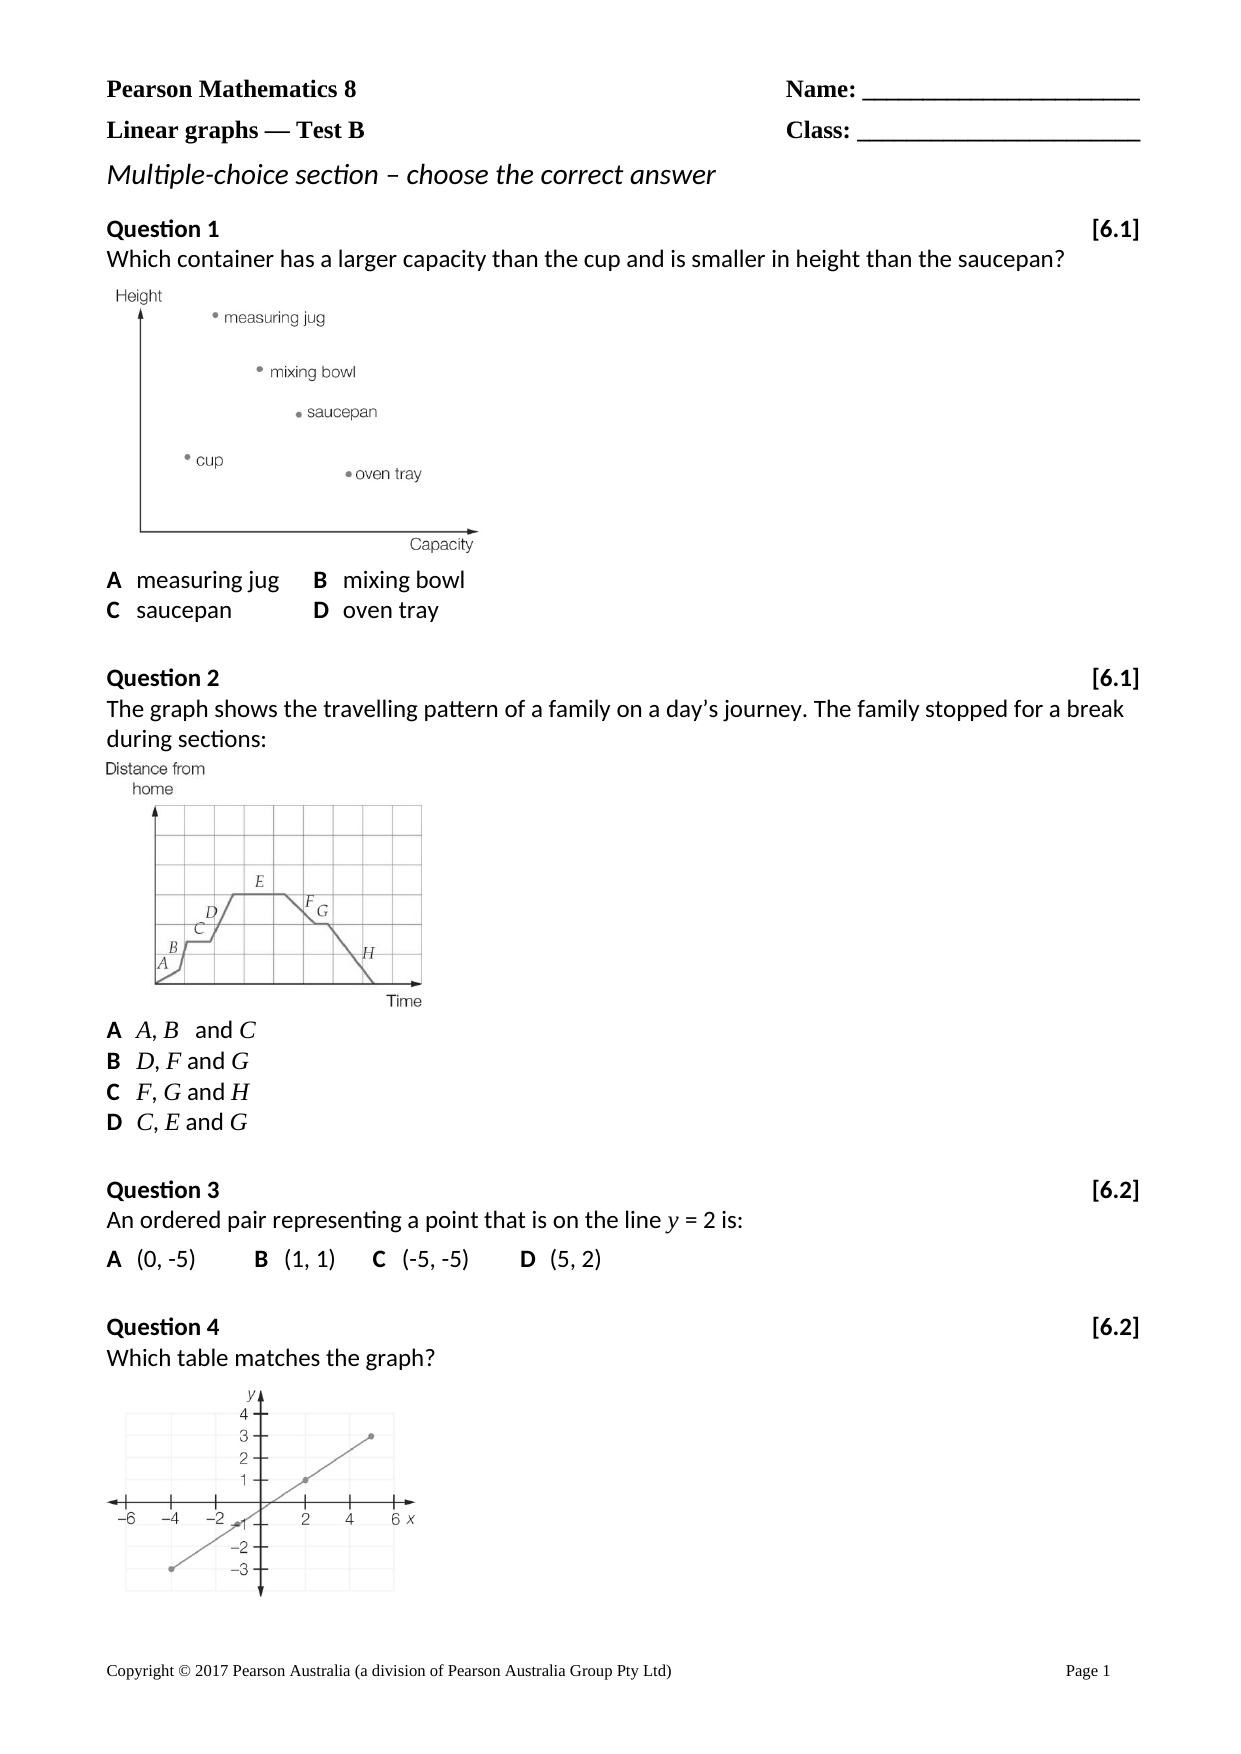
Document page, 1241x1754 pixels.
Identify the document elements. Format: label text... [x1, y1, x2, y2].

picture [106, 1381, 429, 1597]
text C F, G and H [106, 1076, 1134, 1106]
subtitle Multiple-choice section – choose the correct answer [106, 156, 1134, 192]
text B D, F and G [106, 1045, 1134, 1076]
subtitle Question 1 [6.1] [106, 213, 1134, 243]
text An ordered pair representing a point that is on the line y = 2 is: [106, 1205, 1134, 1235]
picture [106, 762, 422, 1007]
subtitle Question 2 [6.1] [106, 662, 1134, 693]
subtitle Question 3 [6.2] [106, 1174, 1134, 1205]
picture [106, 282, 487, 556]
text Which container has a larger capacity than the cup and is smaller in height than the saucepan? [106, 243, 1134, 274]
text A A, B and C [106, 1014, 1134, 1045]
text A (0, -5) B (1, 1) C (-5, -5) D (5, 2) [106, 1243, 1134, 1274]
text Which table matches the graph? [106, 1342, 1134, 1373]
text A measuring jug B mixing bowl [106, 564, 1134, 594]
text D C, E and G [106, 1106, 1134, 1137]
text The graph shows the travelling pattern of a family on a day’s journey. The family stopped for a break during sections: [106, 693, 1134, 754]
subtitle Question 4 [6.2] [106, 1312, 1134, 1342]
text C saucepan D oven tray [106, 594, 1134, 625]
